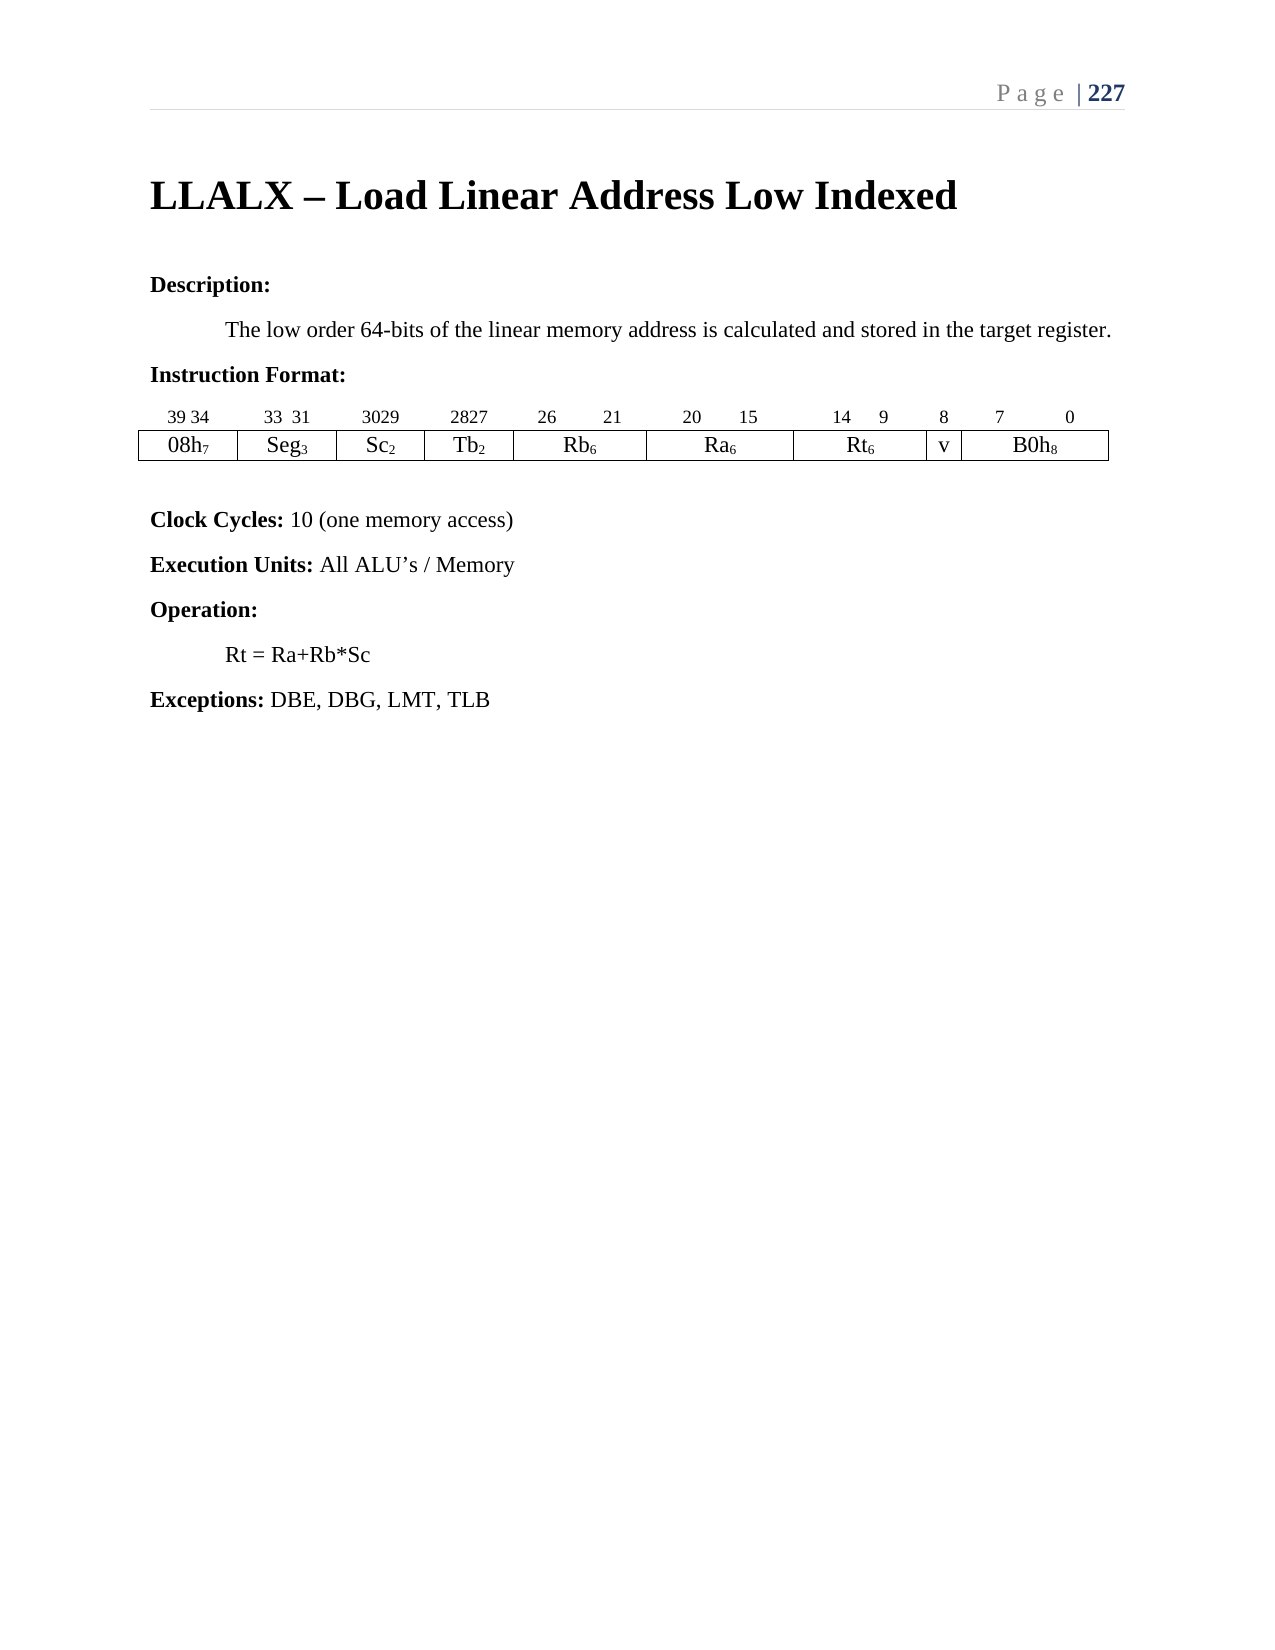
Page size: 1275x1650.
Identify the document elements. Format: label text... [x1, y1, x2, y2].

subtitle LLALX – Load Linear Address Low Indexed [150, 171, 1125, 219]
text Exceptions: DBE, DBG, LMT, TLB [150, 686, 1125, 712]
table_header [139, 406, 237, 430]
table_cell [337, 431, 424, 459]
text Description: [150, 271, 1125, 297]
text Execution Units: All ALU’s / Memory [150, 551, 1125, 577]
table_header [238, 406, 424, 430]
text Clock Cycles: 10 (one memory access) [150, 506, 1125, 532]
text The low order 64-bits of the linear memory address is calculated and stored in the target register. [225, 316, 1125, 342]
text Rt = Ra+Rb*Sc [225, 641, 1125, 667]
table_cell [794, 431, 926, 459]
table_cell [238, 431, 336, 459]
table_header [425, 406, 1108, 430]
text Operation: [150, 596, 1125, 622]
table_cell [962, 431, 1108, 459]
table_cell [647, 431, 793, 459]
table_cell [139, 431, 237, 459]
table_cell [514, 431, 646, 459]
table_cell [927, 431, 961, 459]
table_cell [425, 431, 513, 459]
text Instruction Format: [150, 361, 1125, 388]
